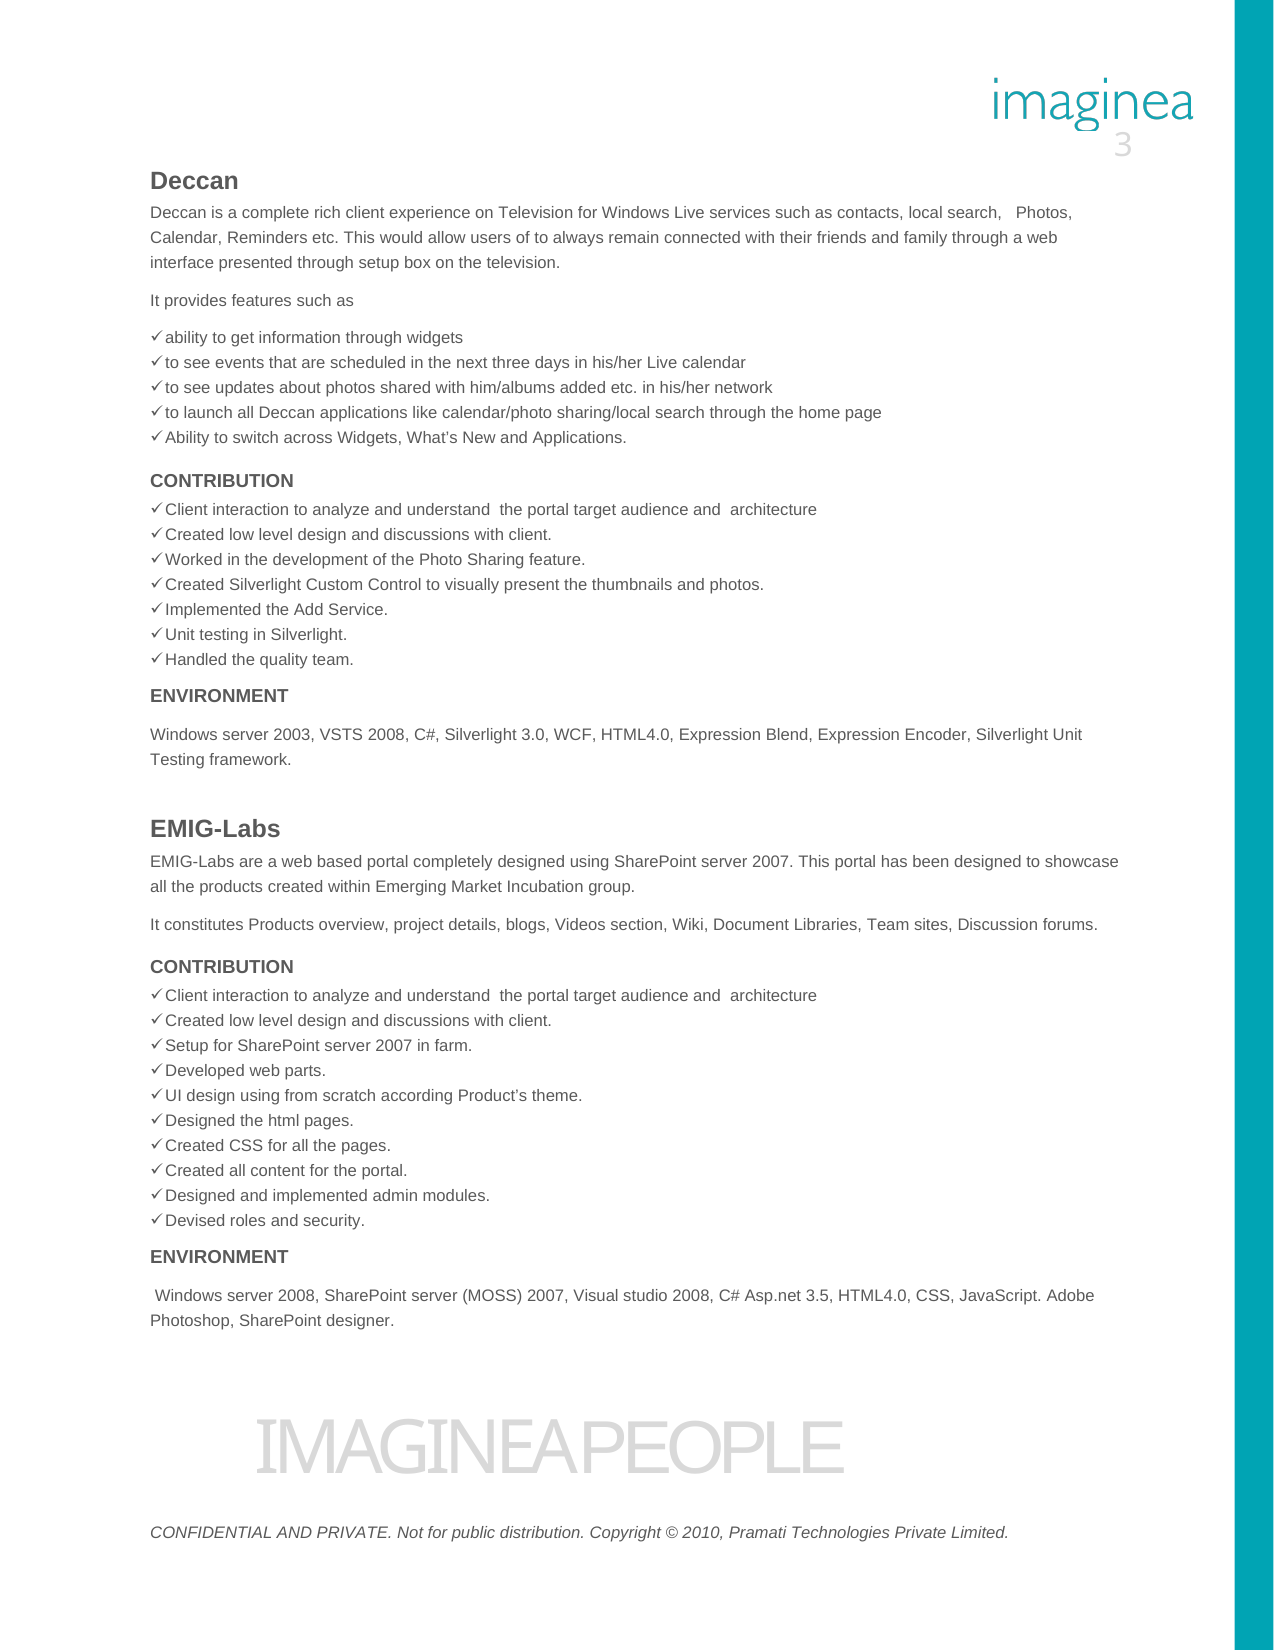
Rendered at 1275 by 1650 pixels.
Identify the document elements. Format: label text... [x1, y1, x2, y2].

list Handled the quality team. [150, 645, 1125, 670]
list to see updates about photos shared with him/albums added etc. in his/her network [150, 374, 1125, 399]
list Devised roles and security. [150, 1206, 1125, 1231]
list Created low level design and discussions with client. [150, 520, 1125, 545]
list Ability to switch across Widgets, What’s New and Applications. [150, 424, 1125, 449]
list Windows server 2008, SharePoint server (MOSS) 2007, Visual studio 2008, C# Asp.net 3.5, HTML4.0, CSS, JavaScript. Adobe [150, 1281, 1125, 1306]
list Photoshop, SharePoint designer. [150, 1306, 1125, 1331]
list Client interaction to analyze and understand the portal target audience and architecture [150, 981, 1125, 1006]
text Deccan [150, 166, 1125, 194]
list ability to get information through widgets [150, 324, 1125, 349]
list Client interaction to analyze and understand the portal target audience and architecture [150, 495, 1125, 520]
text Deccan is a complete rich client experience on Television for Windows Live services such as contacts, local search, Photos, Calendar, Reminders etc. This would allow users of to always remain connected with their friends and family through a web interface presented through setup box on the television. [150, 199, 1125, 274]
list Unit testing in Silverlight. [150, 620, 1125, 645]
list Setup for SharePoint server 2007 in farm. [150, 1031, 1125, 1056]
list to launch all Deccan applications like calendar/photo sharing/local search through the home page [150, 399, 1125, 424]
text EMIG-Labs are a web based portal completely designed using SharePoint server 2007. This portal has been designed to showcase all the products created within Emerging Market Incubation group. [150, 847, 1125, 897]
list Created low level design and discussions with client. [150, 1006, 1125, 1031]
text It constitutes Products overview, project details, blogs, Videos section, Wiki, Document Libraries, Team sites, Discussion forums. [150, 910, 1125, 935]
text It provides features such as [150, 286, 1125, 311]
list Created CSS for all the pages. [150, 1131, 1125, 1156]
list Implemented the Add Service. [150, 595, 1125, 620]
list Windows server 2003, VSTS 2008, C#, Silverlight 3.0, WCF, HTML4.0, Expression Blend, Expression Encoder, Silverlight Unit [150, 720, 1125, 745]
list Designed the html pages. [150, 1106, 1125, 1131]
list to see events that are scheduled in the next three days in his/her Live calendar [150, 349, 1125, 374]
text Environment [150, 683, 1125, 708]
list Worked in the development of the Photo Sharing feature. [150, 545, 1125, 570]
text EMIG-Labs [150, 814, 1125, 843]
list UI design using from scratch according Product’s theme. [150, 1081, 1125, 1106]
list Testing framework. [150, 745, 1125, 770]
list Created Silverlight Custom Control to visually present the thumbnails and photos. [150, 570, 1125, 595]
picture [990, 68, 1193, 131]
subtitle Contribution [150, 469, 1125, 491]
list Created all content for the portal. [150, 1156, 1125, 1181]
subtitle Contribution [150, 956, 1125, 977]
text Environment [150, 1244, 1125, 1269]
list Designed and implemented admin modules. [150, 1181, 1125, 1206]
list Developed web parts. [150, 1056, 1125, 1081]
